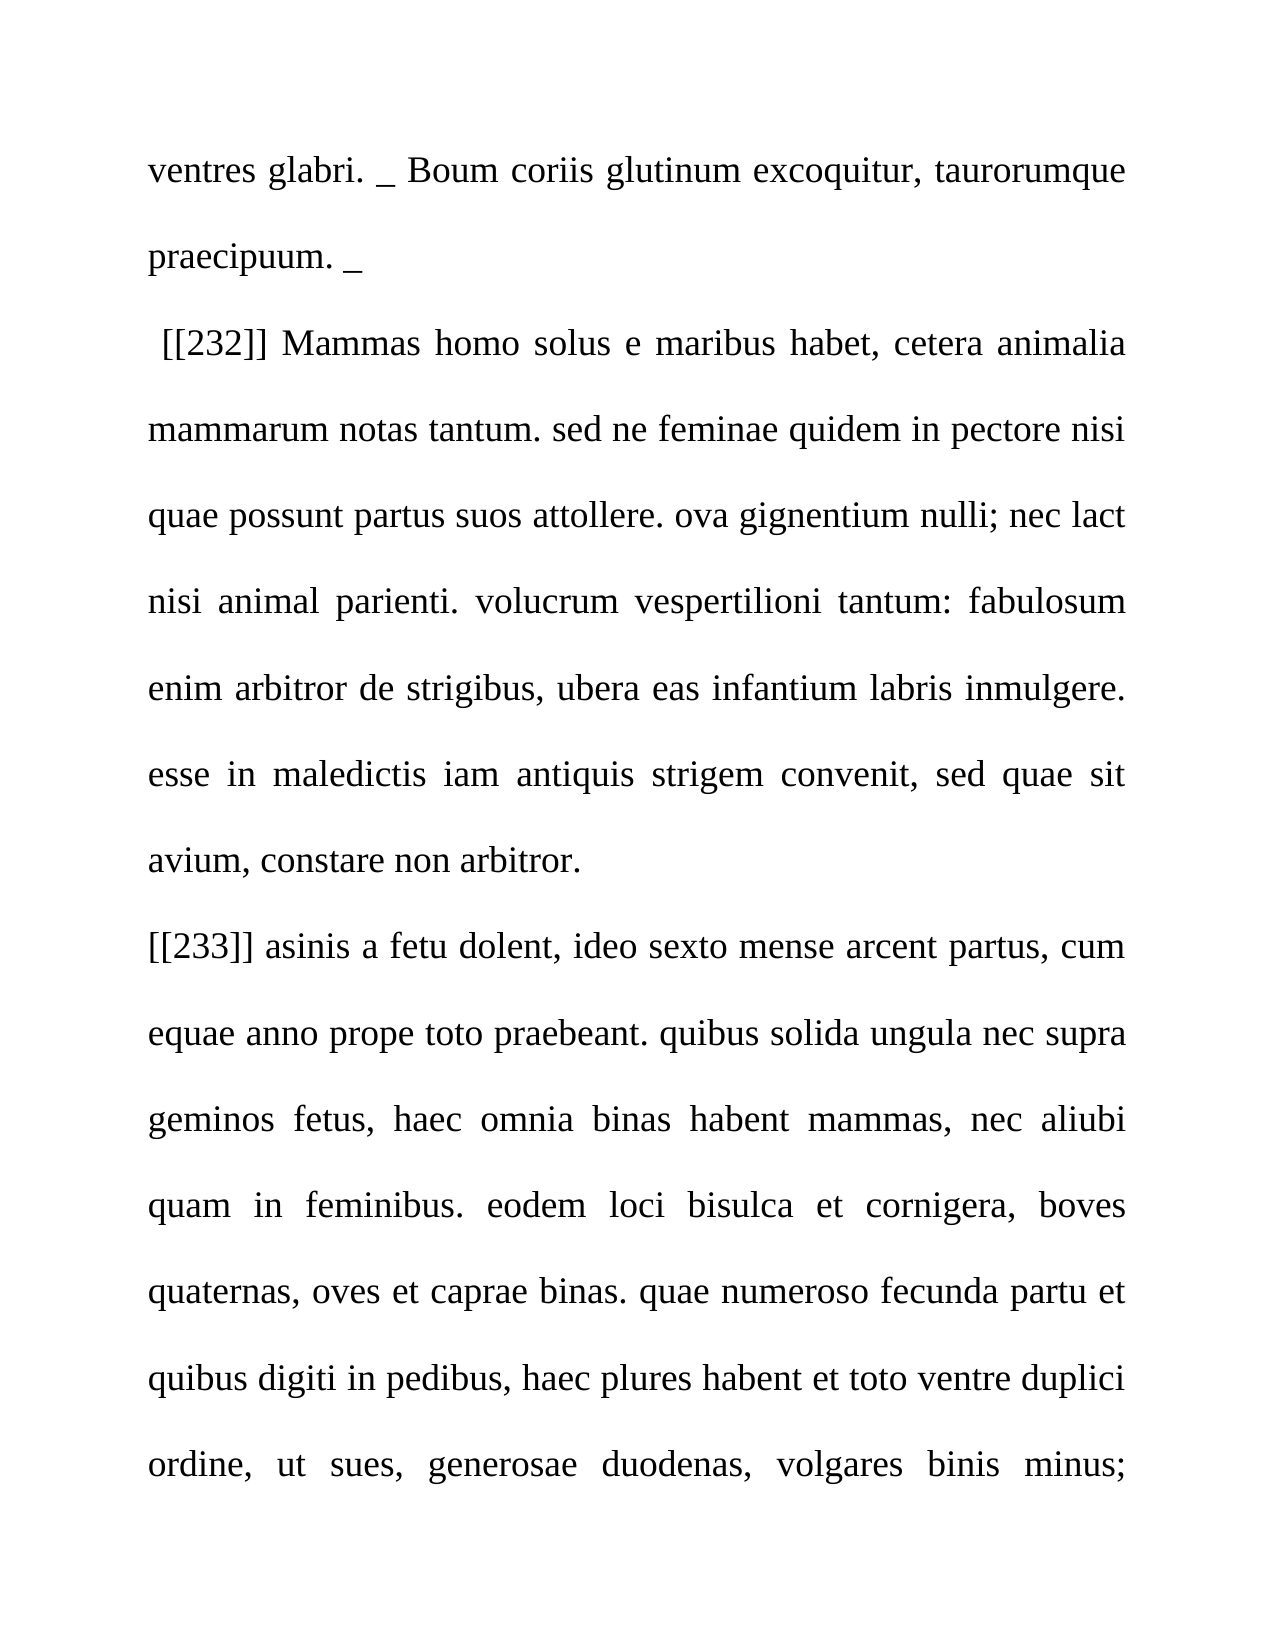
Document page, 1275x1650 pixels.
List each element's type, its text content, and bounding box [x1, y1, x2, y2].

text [148, 924, 1127, 1484]
text [[232]] Mammas homo solus e maribus habet, cetera animalia mammarum notas tantum. sed ne feminae quidem in pectore nisi quae possunt partus suos attollere. ova gignentium nulli; nec lact nisi animal parienti. volucrum vespertilioni tantum: fabulosum enim arbitror de strigibus, ubera eas infantium labris inmulgere. esse in maledictis iam antiquis strigem convenit, sed quae sit avium, constare non arbitror. [148, 320, 1127, 881]
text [148, 148, 1127, 277]
